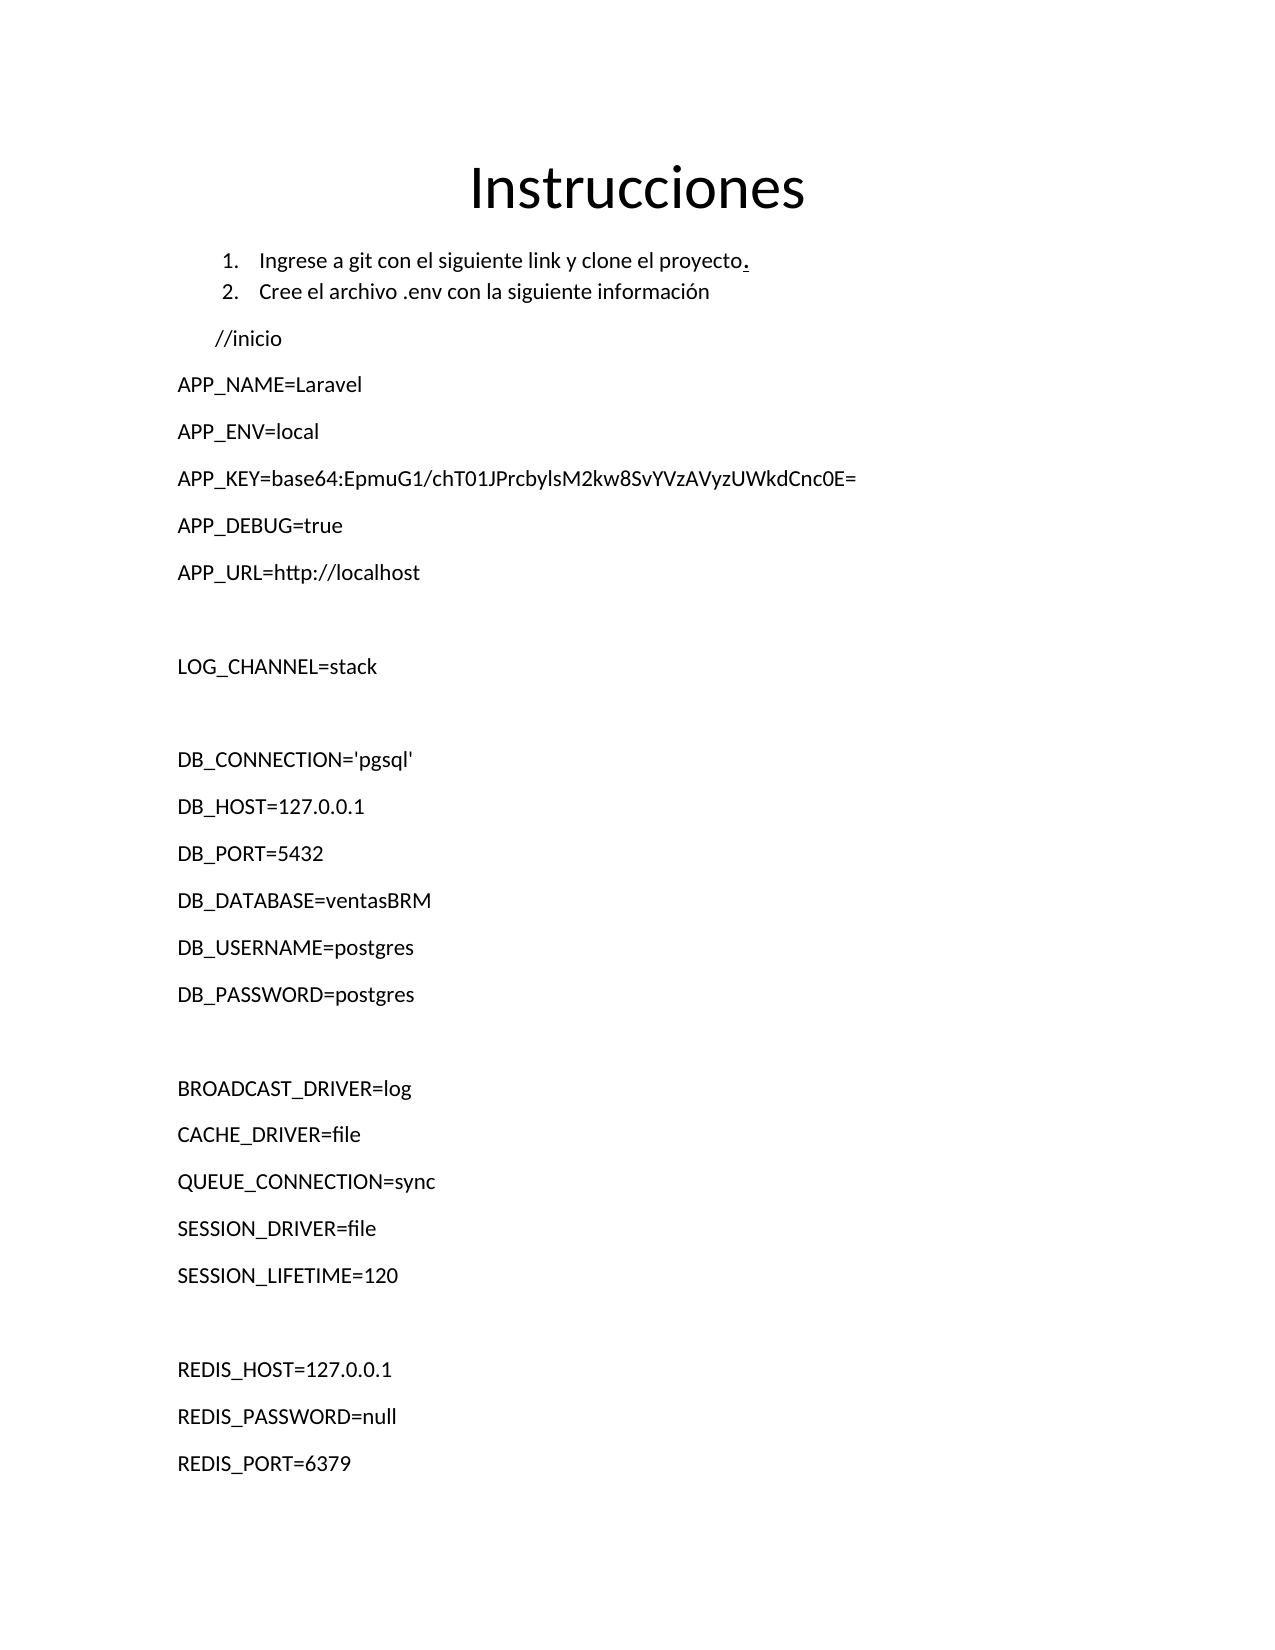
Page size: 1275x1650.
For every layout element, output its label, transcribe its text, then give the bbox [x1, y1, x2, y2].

text SESSION_DRIVER=file [177, 1214, 1098, 1242]
text REDIS_PASSWORD=null [177, 1402, 1098, 1430]
list Ingrese a git con el siguiente link y clone el proyecto. [222, 247, 1098, 275]
text SESSION_LIFETIME=120 [177, 1261, 1098, 1289]
text CACHE_DRIVER=file [177, 1121, 1098, 1149]
text DB_DATABASE=ventasBRM [177, 886, 1098, 914]
text Instrucciones [177, 148, 1098, 224]
text REDIS_PORT=6379 [177, 1449, 1098, 1477]
text REDIS_HOST=127.0.0.1 [177, 1355, 1098, 1383]
text APP_KEY=base64:EpmuG1/chT01JPrcbylsM2kw8SvYVzAVyzUWkdCnc0E= [177, 464, 1098, 492]
text QUEUE_CONNECTION=sync [177, 1167, 1098, 1196]
text DB_PORT=5432 [177, 839, 1098, 867]
text DB_USERNAME=postgres [177, 933, 1098, 961]
text DB_HOST=127.0.0.1 [177, 792, 1098, 821]
text APP_DEBUG=true [177, 511, 1098, 539]
text APP_NAME=Laravel [177, 371, 1098, 399]
text DB_CONNECTION='pgsql' [177, 746, 1098, 774]
text LOG_CHANNEL=stack [177, 652, 1098, 680]
text DB_PASSWORD=postgres [177, 980, 1098, 1008]
text APP_URL=http://localhost [177, 558, 1098, 586]
text //inicio [215, 324, 1098, 352]
text APP_ENV=local [177, 417, 1098, 446]
list Cree el archivo .env con la siguiente información [222, 277, 1098, 305]
text BROADCAST_DRIVER=log [177, 1074, 1098, 1102]
